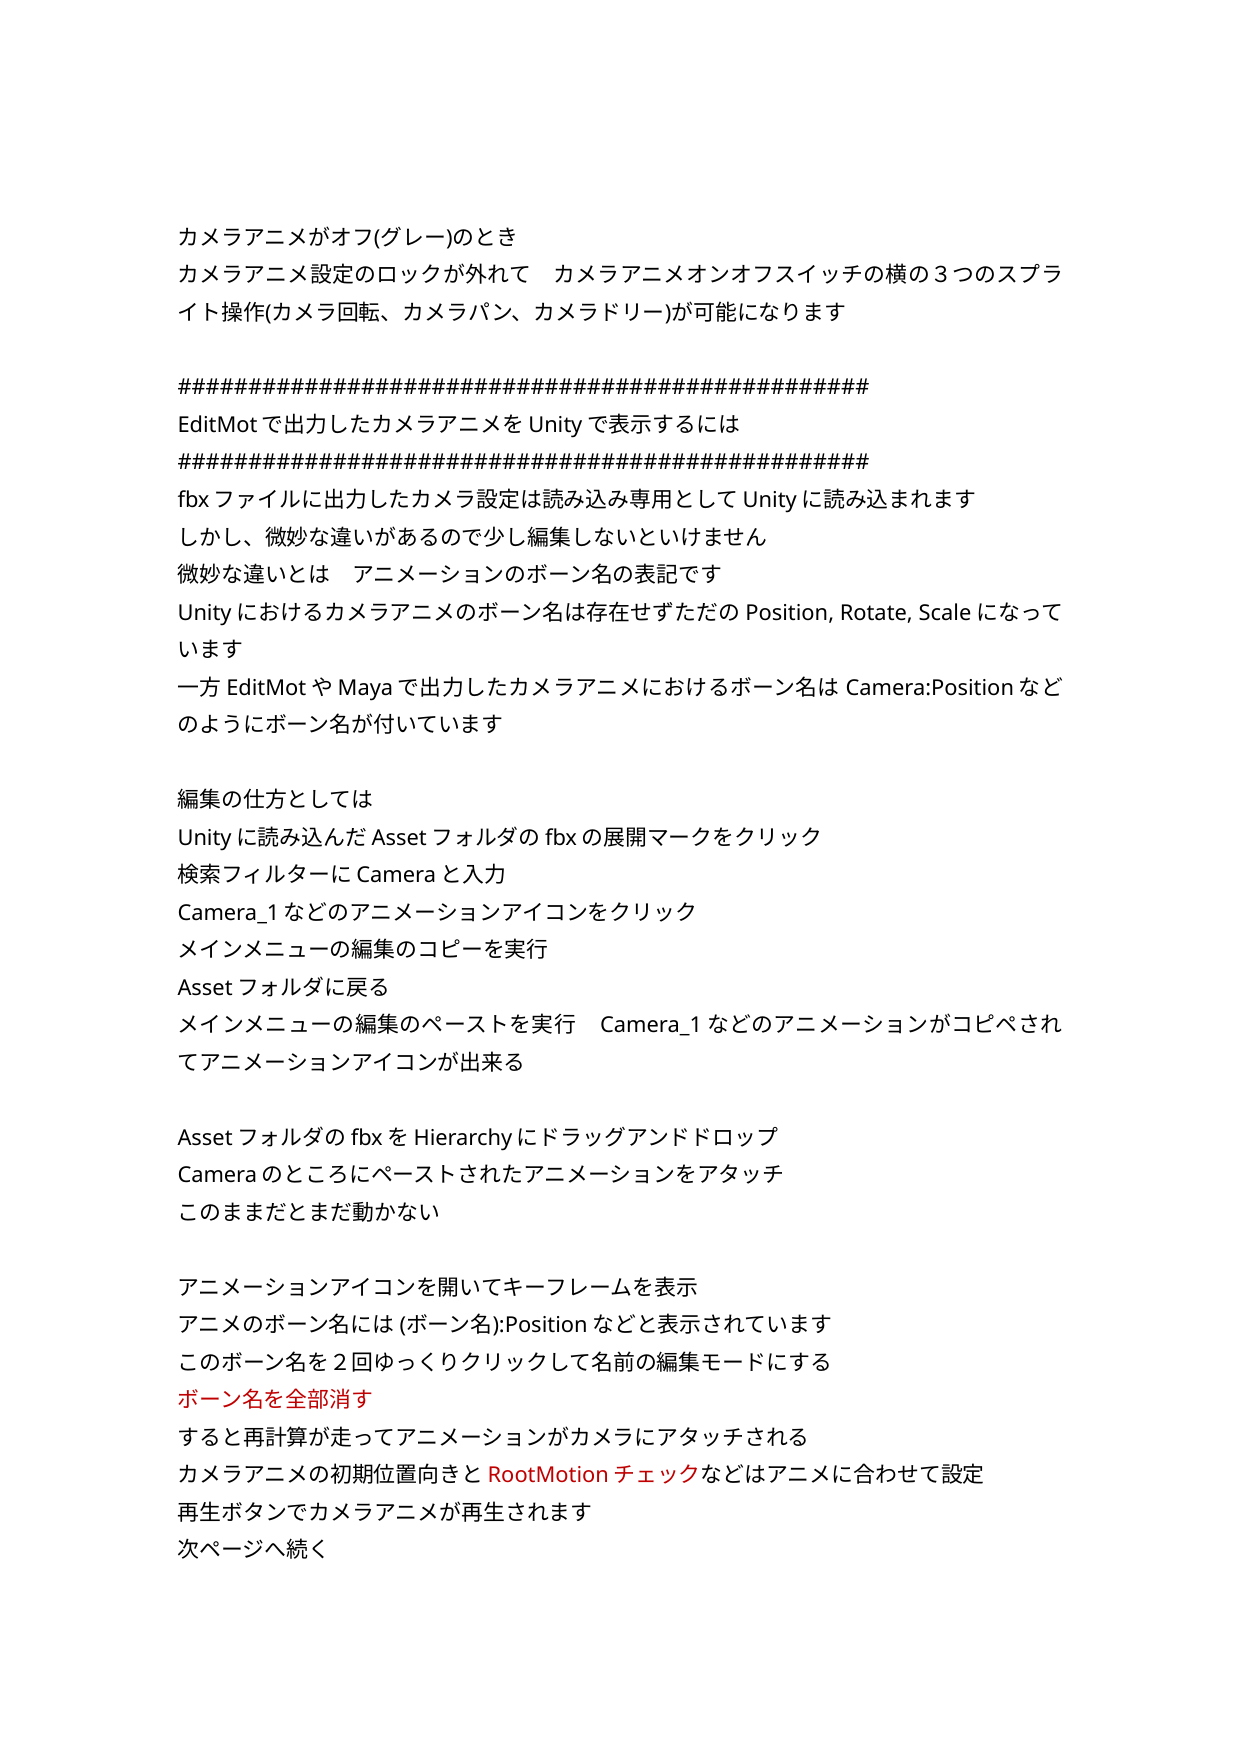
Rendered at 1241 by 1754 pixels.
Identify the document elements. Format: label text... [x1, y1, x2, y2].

text ボーン名を全部消す [177, 1379, 1063, 1417]
text 一方EditMotやMayaで出力したカメラアニメにおけるボーン名はCamera:Positionなどのようにボーン名が付いています [177, 667, 1063, 742]
text 微妙な違いとは アニメーションのボーン名の表記です [177, 554, 1063, 592]
text アニメーションアイコンを開いてキーフレームを表示 [177, 1267, 1063, 1304]
text アニメのボーン名には (ボーン名):Positionなどと表示されています [177, 1304, 1063, 1342]
text Cameraのところにペーストされたアニメーションをアタッチ [177, 1154, 1063, 1192]
text ################################################# [177, 442, 1063, 479]
text カメラアニメ設定のロックが外れて カメラアニメオンオフスイッチの横の３つのスプライト操作(カメラ回転、カメラパン、カメラドリー)が可能になります [177, 254, 1063, 329]
text カメラアニメがオフ(グレー)のとき [177, 217, 1063, 254]
text すると再計算が走ってアニメーションがカメラにアタッチされる [177, 1417, 1063, 1454]
text ################################################# [177, 367, 1063, 404]
text AssetフォルダのfbxをHierarchyにドラッグアンドドロップ [177, 1117, 1063, 1154]
text fbxファイルに出力したカメラ設定は読み込み専用としてUnityに読み込まれます [177, 479, 1063, 517]
text 再生ボタンでカメラアニメが再生されます [177, 1492, 1063, 1529]
text EditMotで出力したカメラアニメをUnityで表示するには [177, 404, 1063, 442]
text 検索フィルターにCameraと入力 [177, 854, 1063, 892]
text 編集の仕方としては [177, 779, 1063, 817]
text メインメニューの編集のコピーを実行 [177, 929, 1063, 967]
text Unityにおけるカメラアニメのボーン名は存在せずただのPosition, Rotate, Scaleになっています [177, 592, 1063, 667]
text Assetフォルダに戻る [177, 967, 1063, 1004]
text このボーン名を２回ゆっくりクリックして名前の編集モードにする [177, 1342, 1063, 1379]
text Unityに読み込んだAssetフォルダのfbxの展開マークをクリック [177, 817, 1063, 854]
text メインメニューの編集のペーストを実行 Camera_1などのアニメーションがコピペされてアニメーションアイコンが出来る [177, 1004, 1063, 1079]
text このままだとまだ動かない [177, 1192, 1063, 1229]
text しかし、微妙な違いがあるので少し編集しないといけません [177, 517, 1063, 554]
text カメラアニメの初期位置向きとRootMotionチェックなどはアニメに合わせて設定 [177, 1454, 1063, 1492]
text Camera_1などのアニメーションアイコンをクリック [177, 892, 1063, 929]
text 次ページへ続く [177, 1529, 1063, 1567]
